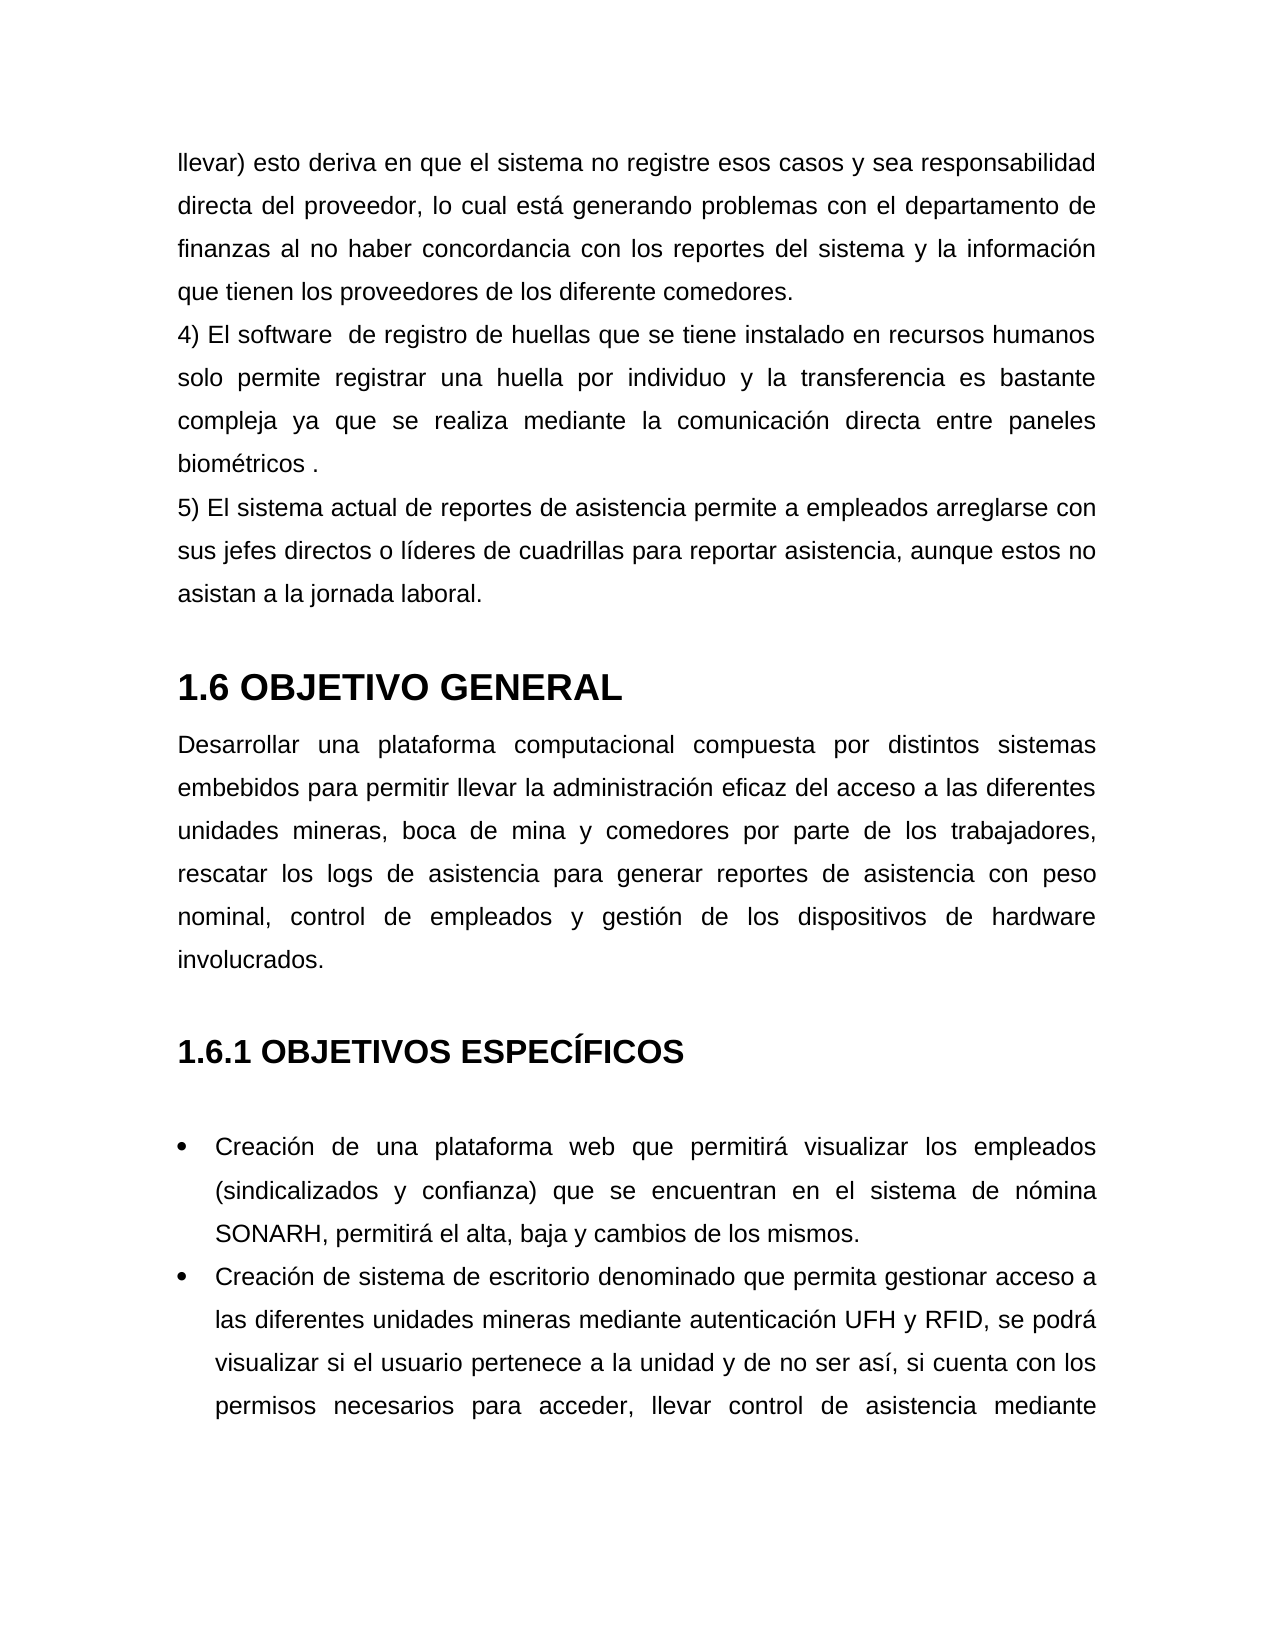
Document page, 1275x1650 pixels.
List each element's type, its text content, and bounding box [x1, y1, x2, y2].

text 1.6 OBJETIVO GENERAL [177, 665, 1098, 708]
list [177, 1262, 1098, 1420]
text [177, 148, 1098, 306]
text Desarrollar una plataforma computacional compuesta por distintos sistemas embebidos para permitir llevar la administración eficaz del acceso a las diferentes unidades mineras, boca de mina y comedores por parte de los trabajadores, rescatar los logs de asistencia para generar reportes de asistencia con peso nominal, control de empleados y gestión de los dispositivos de hardware involucrados. [177, 730, 1098, 974]
text 1.6.1 OBJETIVOS ESPECÍFICOS [177, 1032, 1098, 1070]
text 4) El software de registro de huellas que se tiene instalado en recursos humanos solo permite registrar una huella por individuo y la transferencia es bastante compleja ya que se realiza mediante la comunicación directa entre paneles biométricos . [177, 320, 1098, 478]
list Creación de una plataforma web que permitirá visualizar los empleados (sindicalizados y confianza) que se encuentran en el sistema de nómina SONARH, permitirá el alta, baja y cambios de los mismos. [177, 1132, 1098, 1247]
text 5) El sistema actual de reportes de asistencia permite a empleados arreglarse con sus jefes directos o líderes de cuadrillas para reportar asistencia, aunque estos no asistan a la jornada laboral. [177, 493, 1098, 608]
